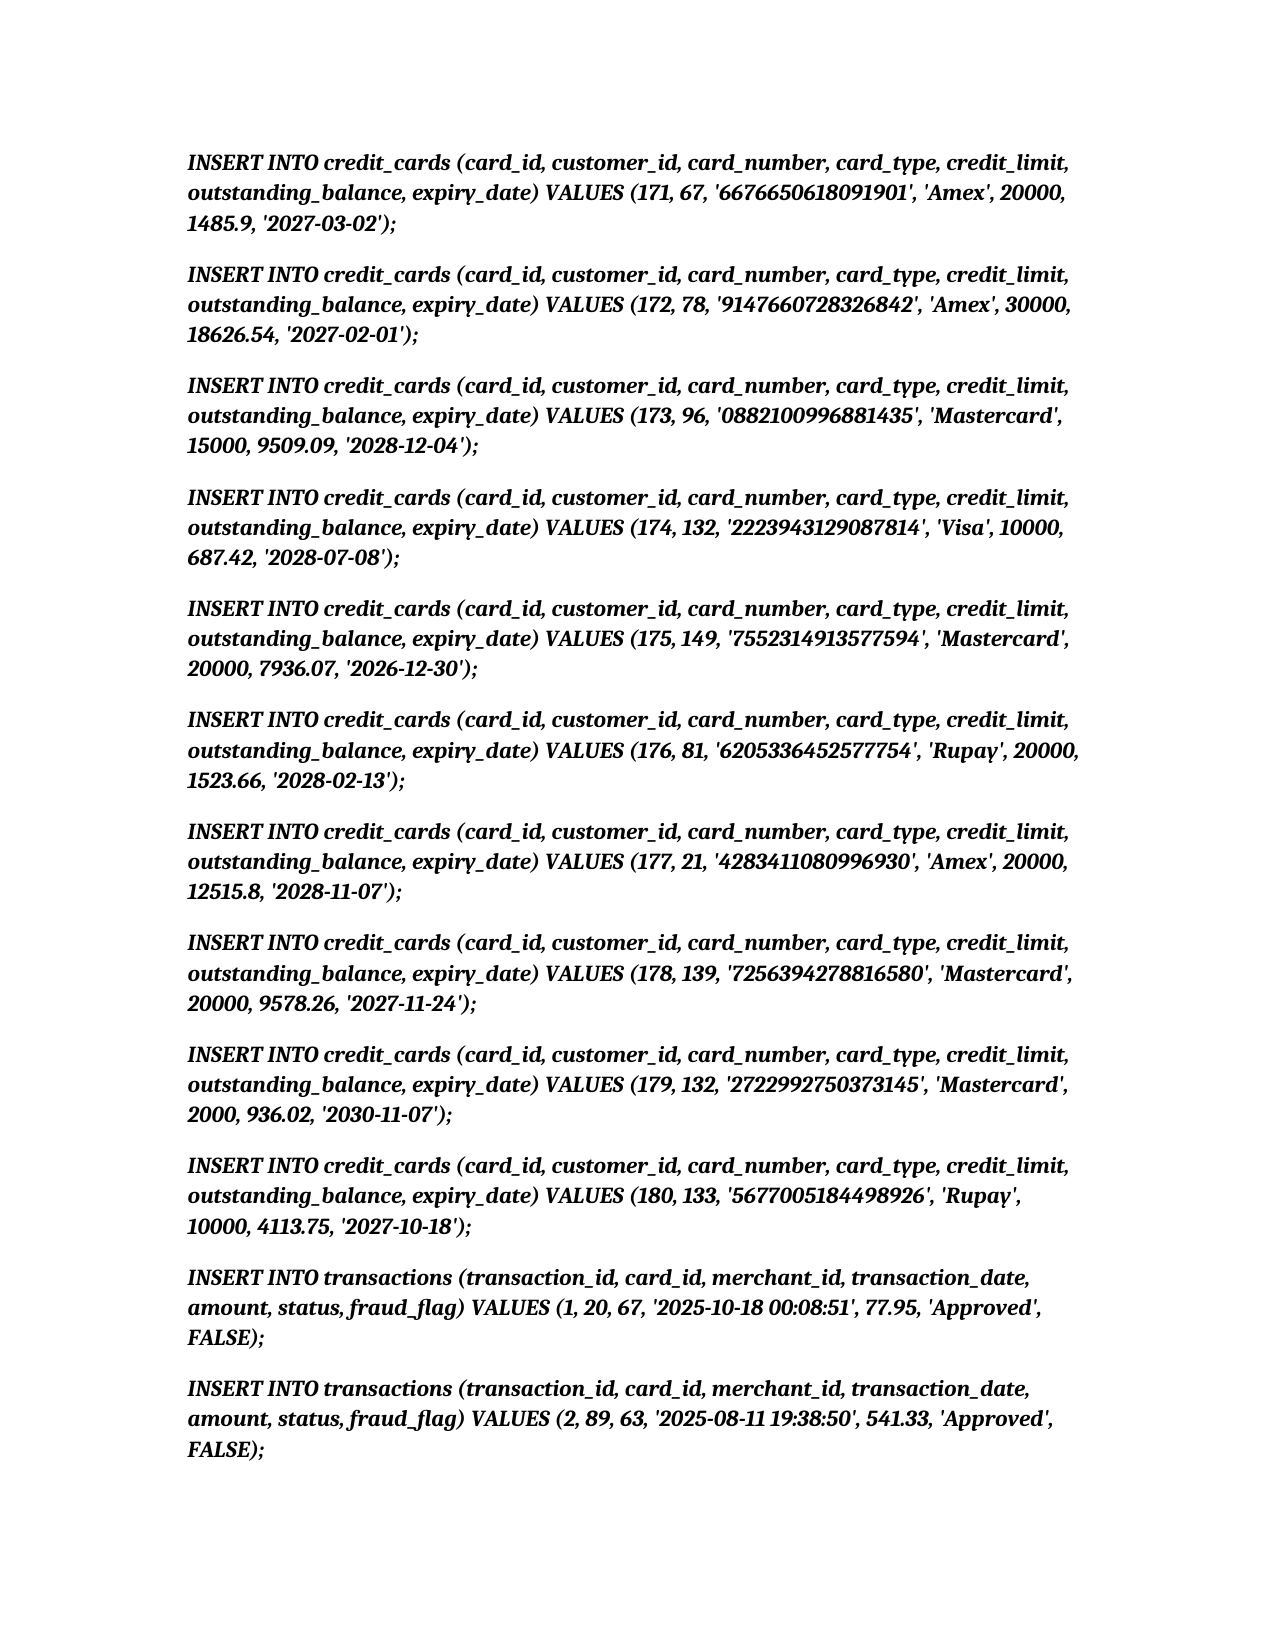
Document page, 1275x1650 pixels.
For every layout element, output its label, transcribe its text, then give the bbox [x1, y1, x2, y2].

text INSERT INTO credit_cards (card_id, customer_id, card_number, card_type, credit_limit, outstanding_balance, expiry_date) VALUES (174, 132, '2223943129087814', 'Visa', 10000, 687.42, '2028-07-08'); [187, 484, 1087, 571]
text INSERT INTO credit_cards (card_id, customer_id, card_number, card_type, credit_limit, outstanding_balance, expiry_date) VALUES (177, 21, '4283411080996930', 'Amex', 20000, 12515.8, '2028-11-07'); [187, 819, 1087, 906]
text INSERT INTO credit_cards (card_id, customer_id, card_number, card_type, credit_limit, outstanding_balance, expiry_date) VALUES (171, 67, '6676650618091901', 'Amex', 20000, 1485.9, '2027-03-02'); [187, 150, 1087, 237]
text INSERT INTO credit_cards (card_id, customer_id, card_number, card_type, credit_limit, outstanding_balance, expiry_date) VALUES (179, 132, '2722992750373145', 'Mastercard', 2000, 936.02, '2030-11-07'); [187, 1042, 1087, 1128]
text INSERT INTO transactions (transaction_id, card_id, merchant_id, transaction_date, amount, status, fraud_flag) VALUES (2, 89, 63, '2025-08-11 19:38:50', 541.33, 'Approved', FALSE); [187, 1376, 1087, 1463]
text INSERT INTO credit_cards (card_id, customer_id, card_number, card_type, credit_limit, outstanding_balance, expiry_date) VALUES (178, 139, '7256394278816580', 'Mastercard', 20000, 9578.26, '2027-11-24'); [187, 930, 1087, 1017]
text INSERT INTO credit_cards (card_id, customer_id, card_number, card_type, credit_limit, outstanding_balance, expiry_date) VALUES (176, 81, '6205336452577754', 'Rupay', 20000, 1523.66, '2028-02-13'); [187, 707, 1087, 794]
text INSERT INTO credit_cards (card_id, customer_id, card_number, card_type, credit_limit, outstanding_balance, expiry_date) VALUES (173, 96, '0882100996881435', 'Mastercard', 15000, 9509.09, '2028-12-04'); [187, 373, 1087, 460]
text INSERT INTO transactions (transaction_id, card_id, merchant_id, transaction_date, amount, status, fraud_flag) VALUES (1, 20, 67, '2025-10-18 00:08:51', 77.95, 'Approved', FALSE); [187, 1264, 1087, 1351]
text INSERT INTO credit_cards (card_id, customer_id, card_number, card_type, credit_limit, outstanding_balance, expiry_date) VALUES (172, 78, '9147660728326842', 'Amex', 30000, 18626.54, '2027-02-01'); [187, 261, 1087, 348]
text INSERT INTO credit_cards (card_id, customer_id, card_number, card_type, credit_limit, outstanding_balance, expiry_date) VALUES (180, 133, '5677005184498926', 'Rupay', 10000, 4113.75, '2027-10-18'); [187, 1153, 1087, 1240]
text INSERT INTO credit_cards (card_id, customer_id, card_number, card_type, credit_limit, outstanding_balance, expiry_date) VALUES (175, 149, '7552314913577594', 'Mastercard', 20000, 7936.07, '2026-12-30'); [187, 596, 1087, 683]
